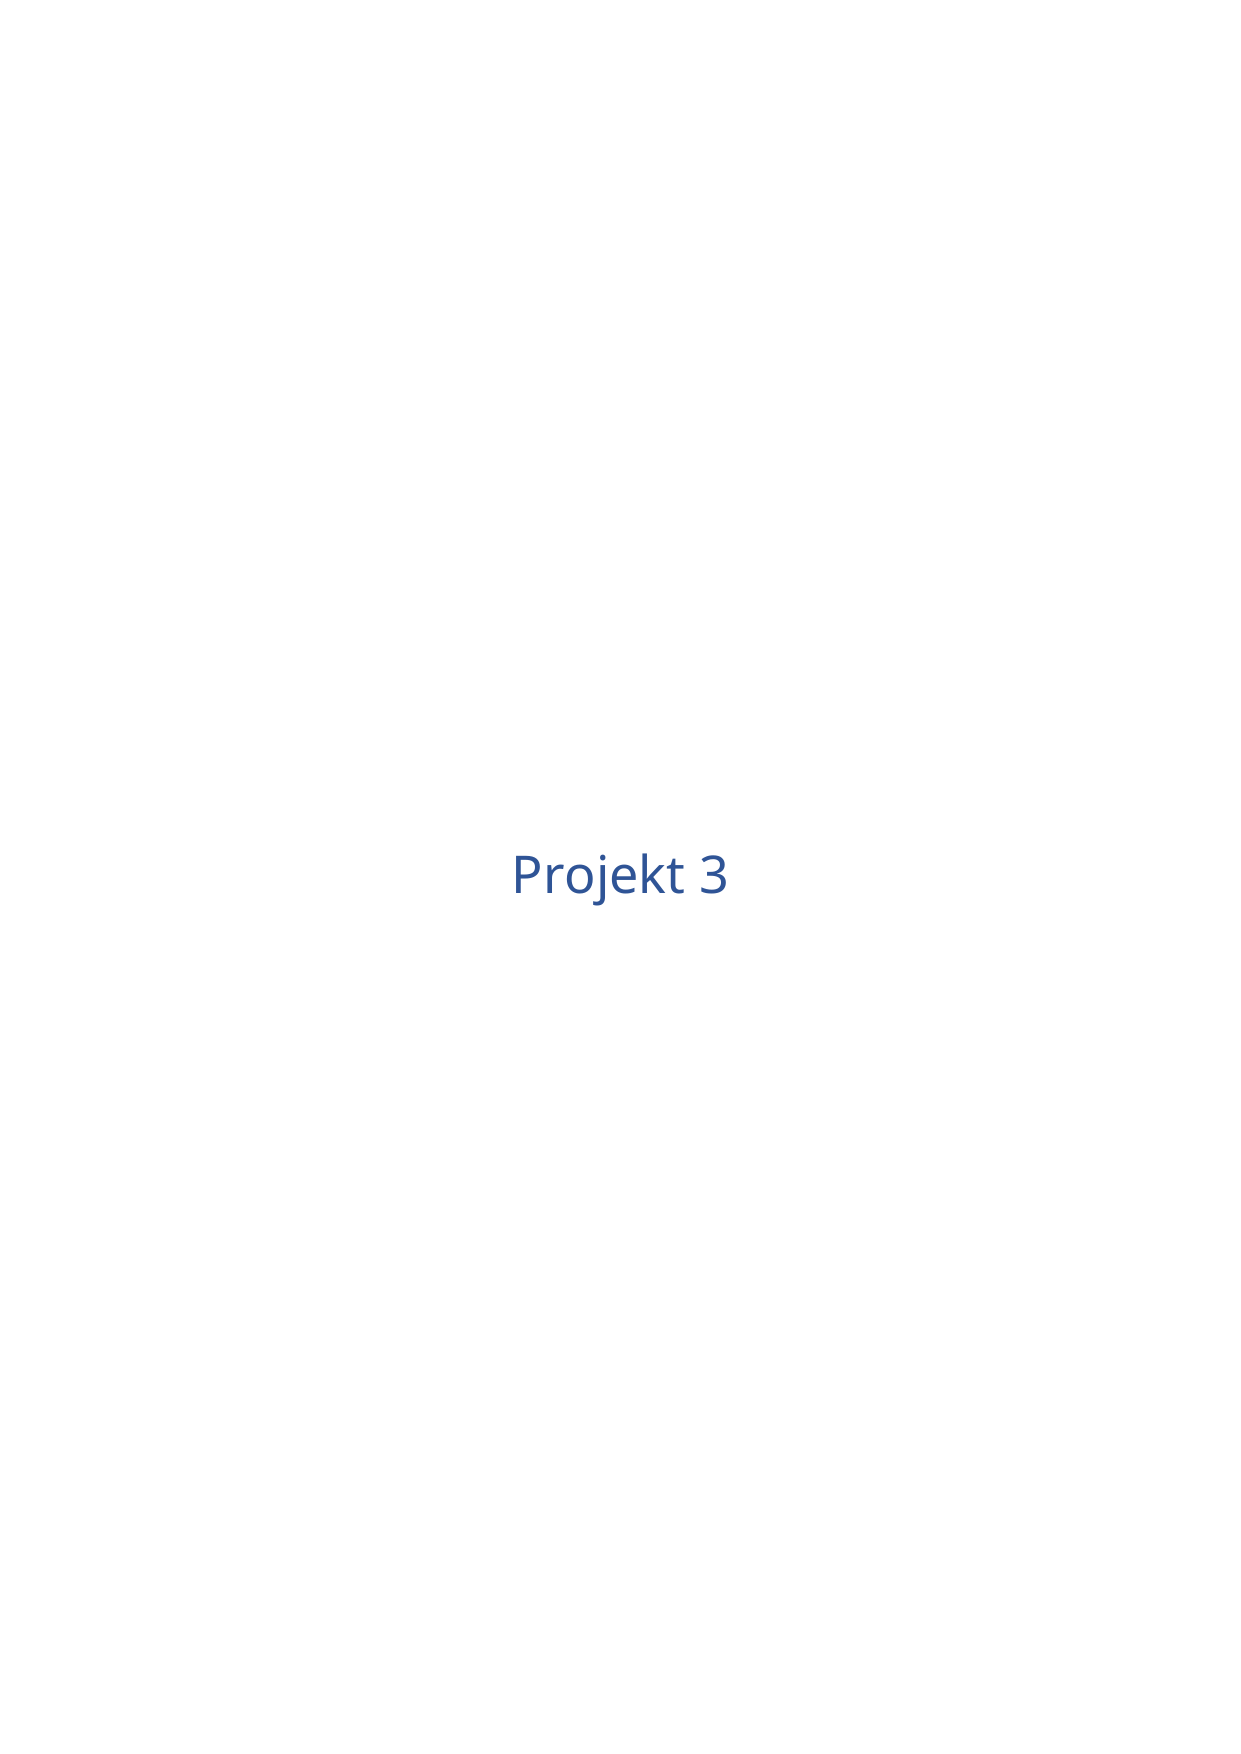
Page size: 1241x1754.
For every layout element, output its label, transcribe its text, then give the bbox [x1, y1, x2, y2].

subtitle Projekt 3 [148, 838, 1093, 909]
